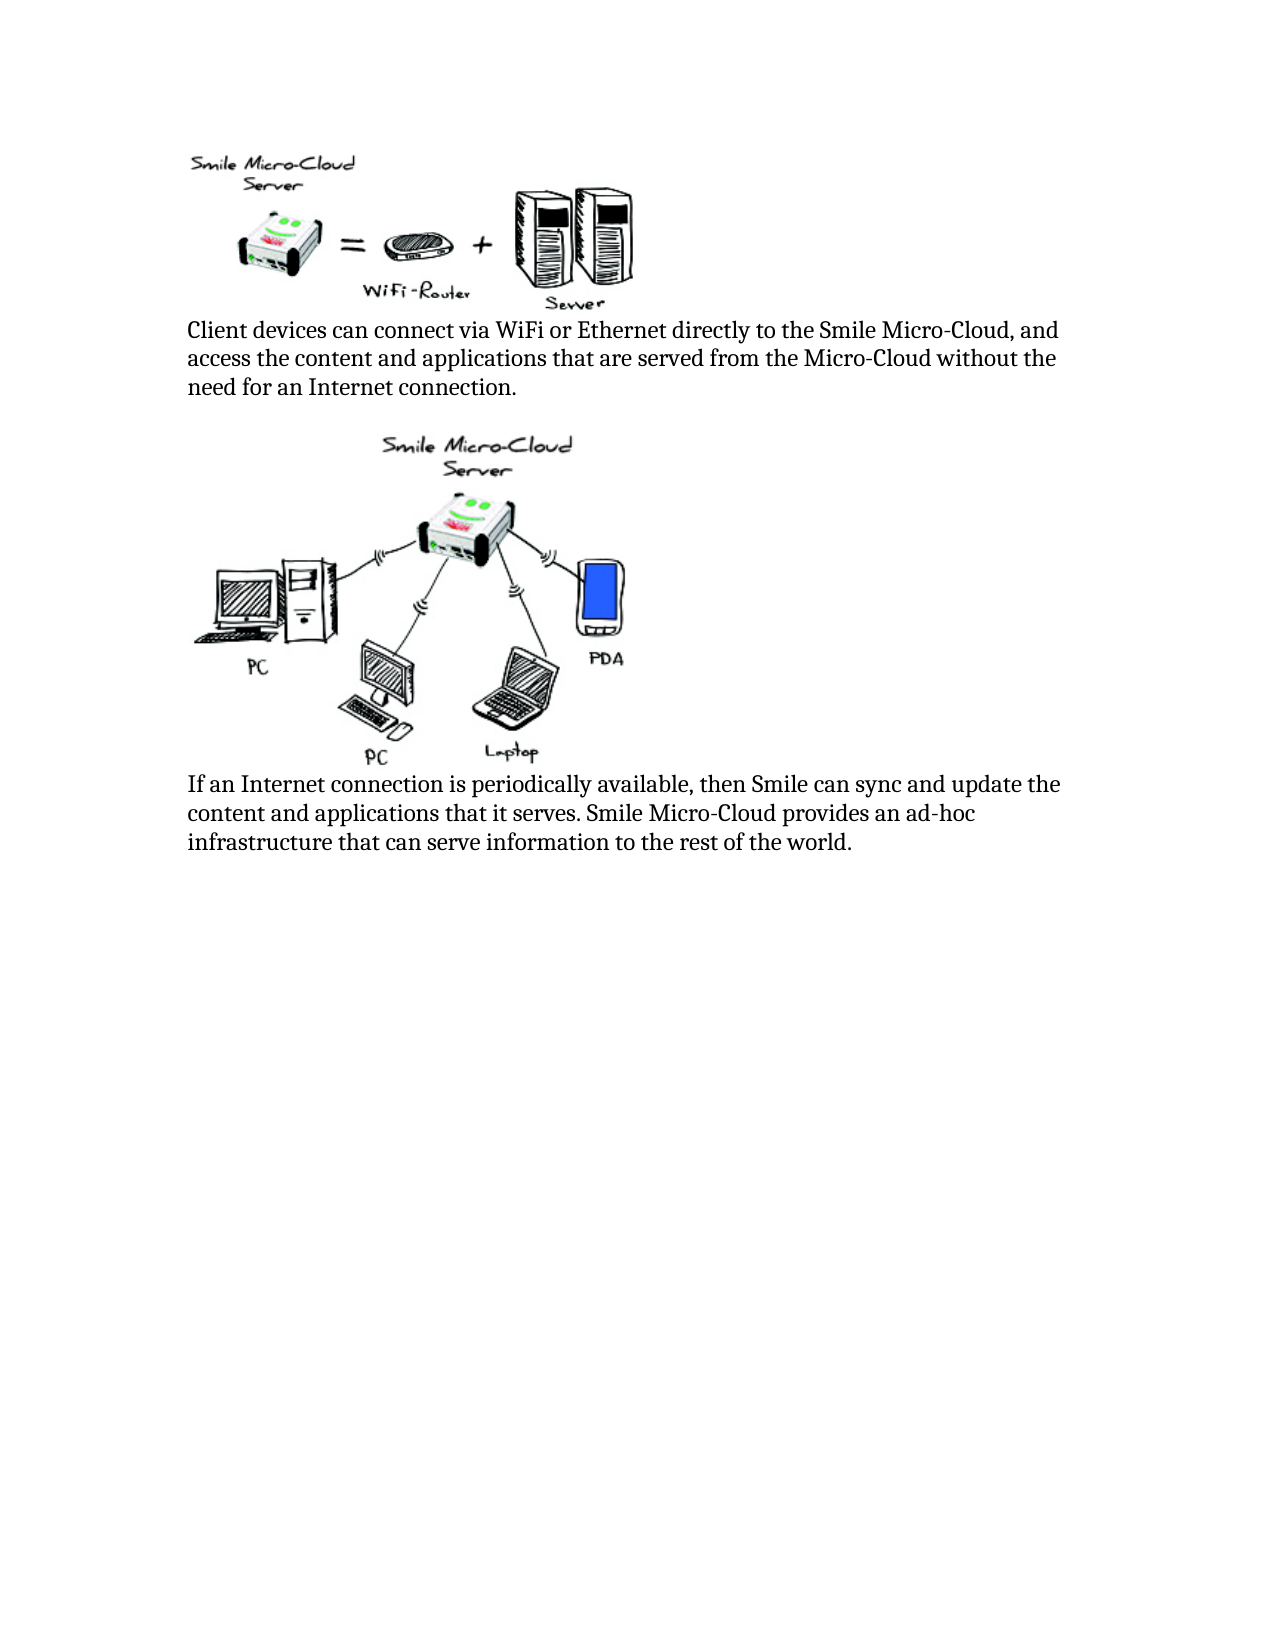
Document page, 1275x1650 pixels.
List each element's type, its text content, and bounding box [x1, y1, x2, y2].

picture [187, 430, 631, 771]
text Client devices can connect via WiFi or Ethernet directly to the Smile Micro-Cloud, and access the content and applications that are served from the Micro-Cloud without the need for an Internet connection. [187, 316, 1087, 402]
text If an Internet connection is periodically available, then Smile can sync and update the content and applications that it serves. Smile Micro-Cloud provides an ad-hoc infrastructure that can serve information to the rest of the world. [187, 770, 1087, 856]
picture [187, 150, 638, 316]
